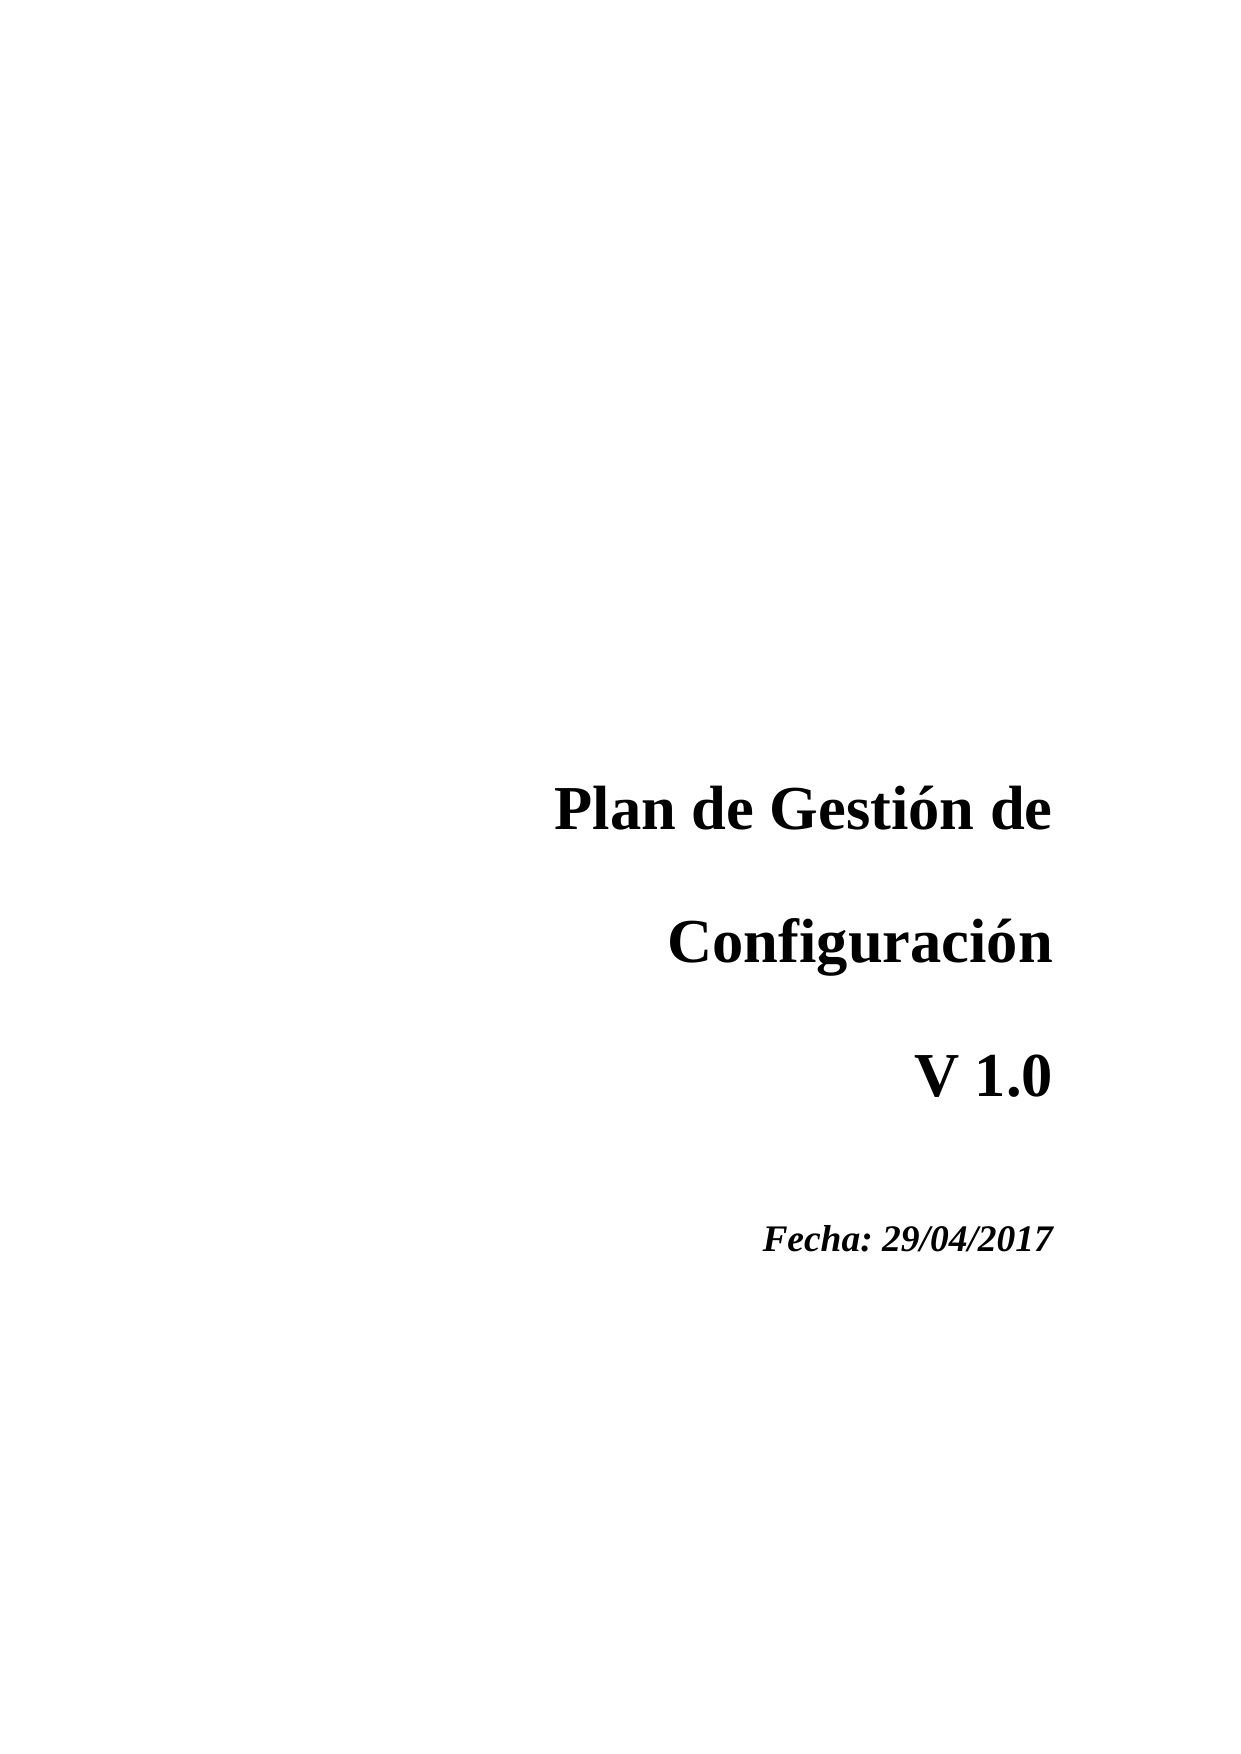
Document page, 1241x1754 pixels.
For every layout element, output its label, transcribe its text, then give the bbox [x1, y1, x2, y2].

text V 1.0 [187, 1025, 1053, 1122]
text Configuración [187, 891, 1053, 989]
text Plan de Gestión de [187, 758, 1053, 856]
text Fecha: 29/04/2017 [187, 1205, 1053, 1270]
